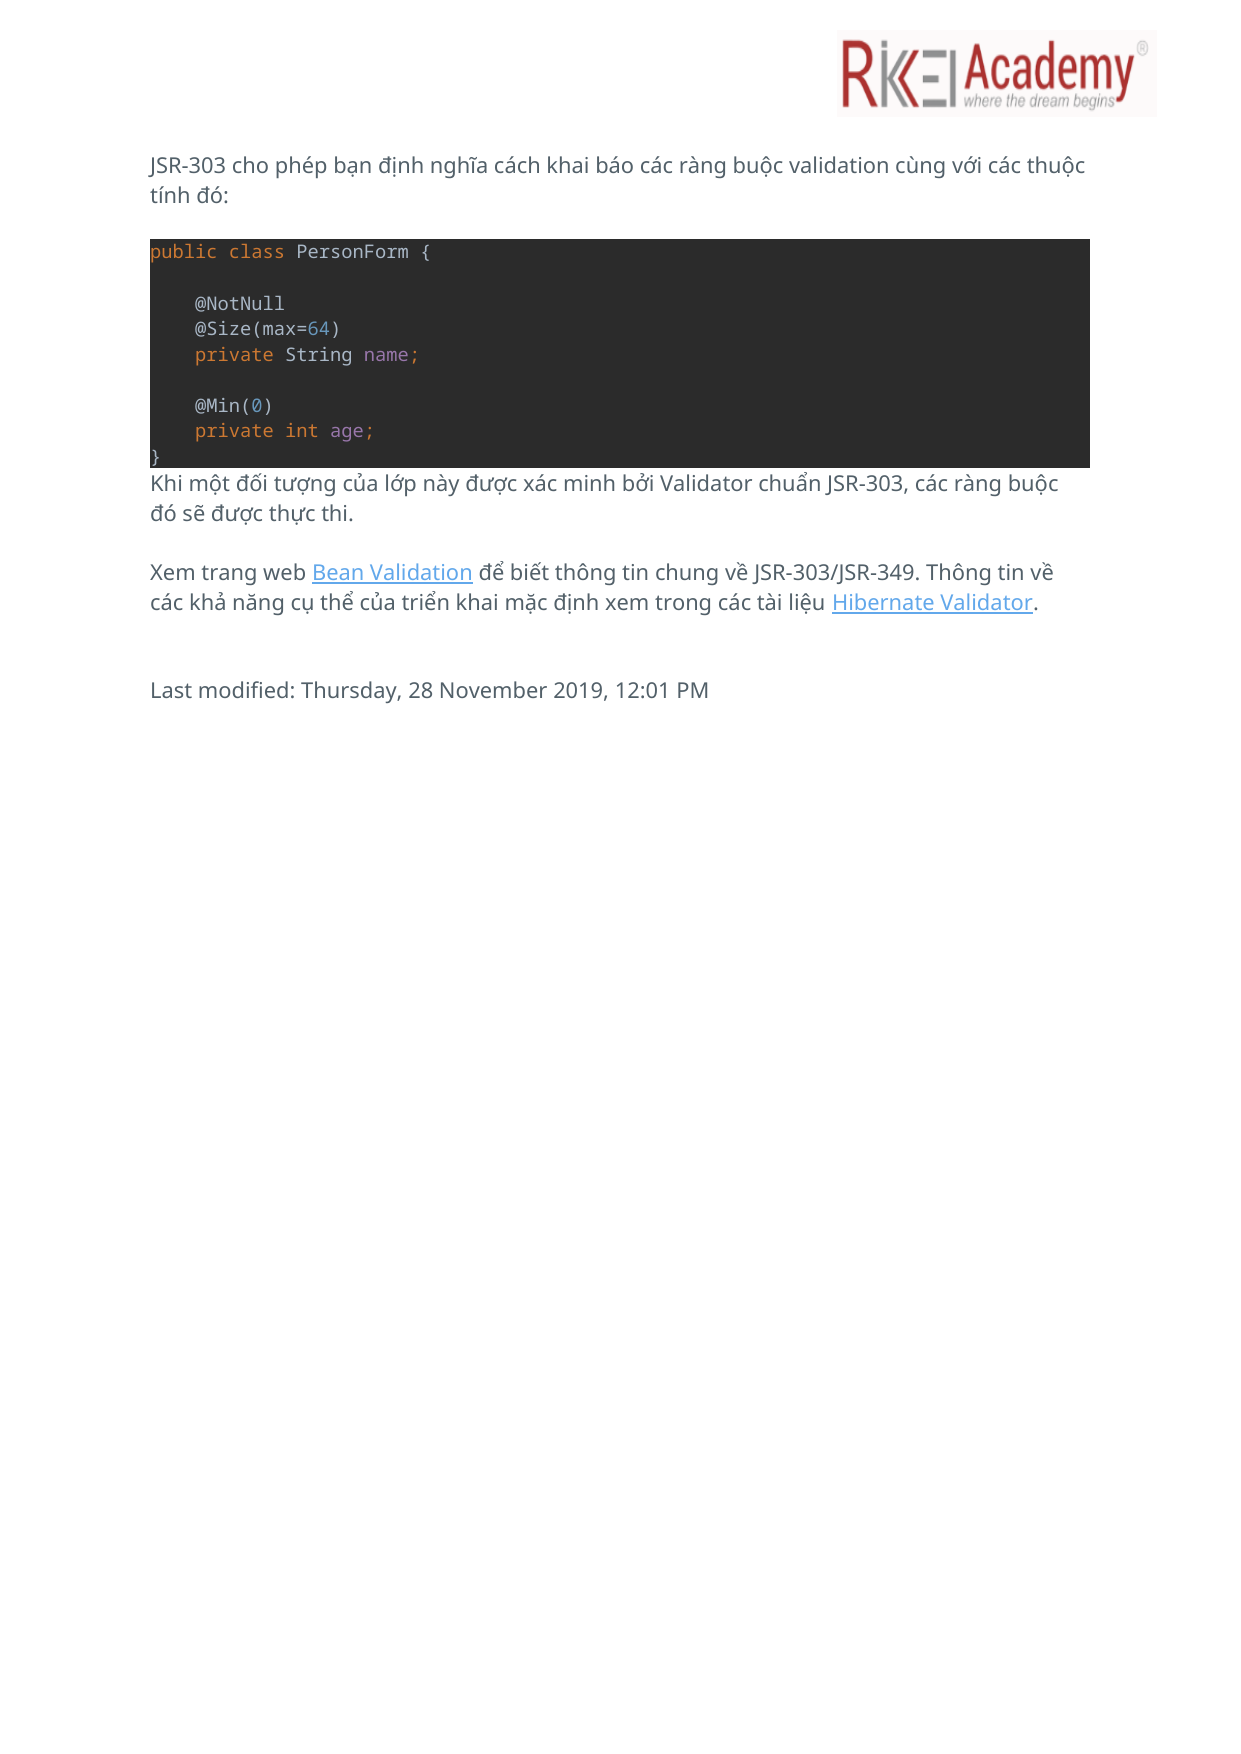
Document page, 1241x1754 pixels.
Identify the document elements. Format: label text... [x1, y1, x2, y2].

text JSR-303 cho phép bạn định nghĩa cách khai báo các ràng buộc validation cùng với các thuộc tính đó: [150, 150, 1090, 209]
text Xem trang web Bean Validation để biết thông tin chung về JSR-303/JSR-349. Thông tin về các khả năng cụ thể của triển khai mặc định xem trong các tài liệu Hibernate Validator. [150, 557, 1090, 646]
text public class PersonForm { @NotNull @Size(max=64) private String name; @Min(0) private int age; } [150, 239, 1090, 468]
picture [837, 30, 1157, 117]
text Khi một đối tượng của lớp này được xác minh bởi Validator chuẩn JSR-303, các ràng buộc đó sẽ được thực thi. [150, 468, 1090, 528]
text Last modified: Thursday, 28 November 2019, 12:01 PM [150, 675, 1090, 704]
